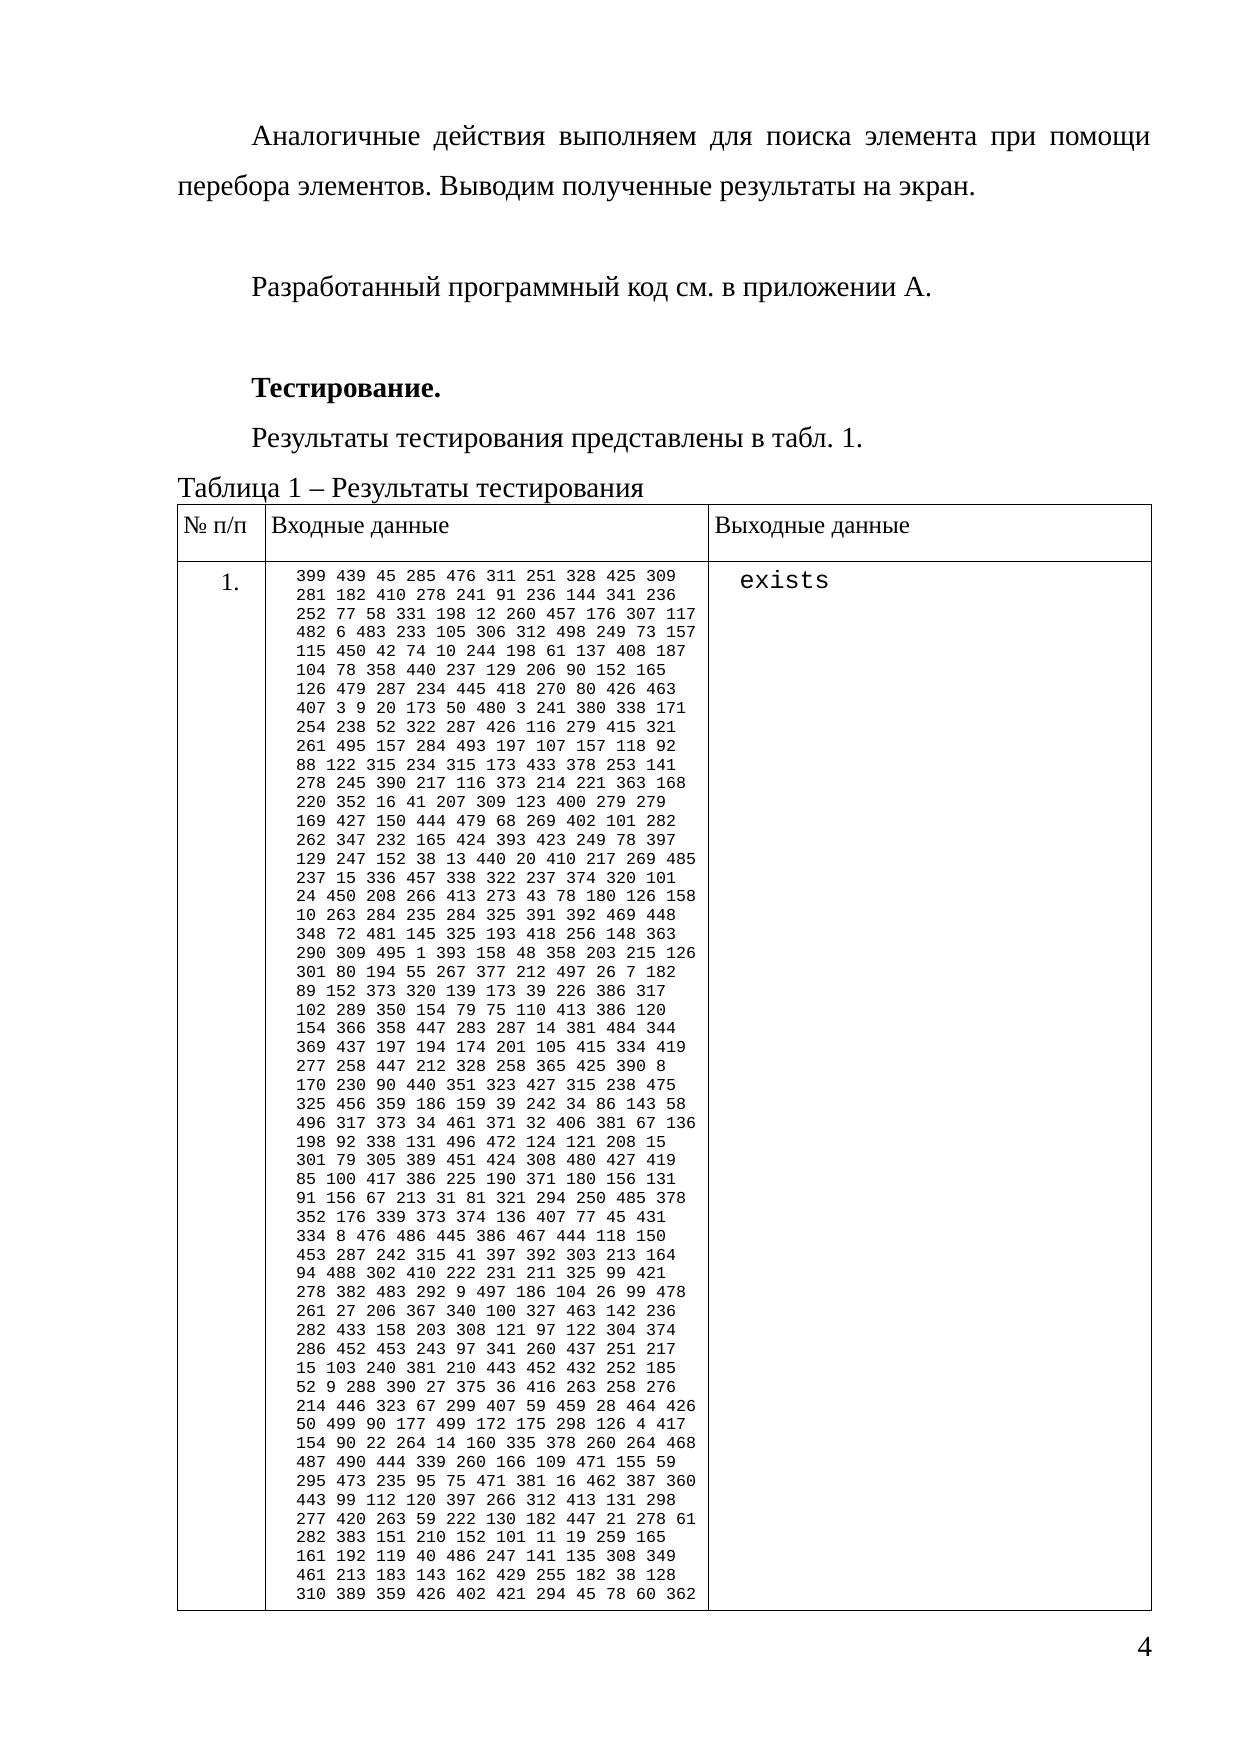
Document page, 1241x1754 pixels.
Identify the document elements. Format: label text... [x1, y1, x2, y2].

table_cell [178, 562, 265, 1610]
table_header № п/п [178, 505, 265, 561]
table_header Выходные данные [709, 505, 1151, 561]
table_header Входные данные [266, 505, 708, 561]
text Таблица 1 – Результаты тестирования [177, 470, 1152, 504]
text Результаты тестирования представлены в табл. 1. [177, 420, 1152, 453]
text Разработанный программный код см. в приложении А. [251, 269, 1152, 303]
table_cell exists [709, 562, 1151, 1610]
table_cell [266, 562, 708, 1610]
subtitle Тестирование. [177, 370, 1152, 403]
text Аналогичные действия выполняем для поиска элемента при помощи перебора элементов. Выводим полученные результаты на экран. [177, 118, 1152, 202]
